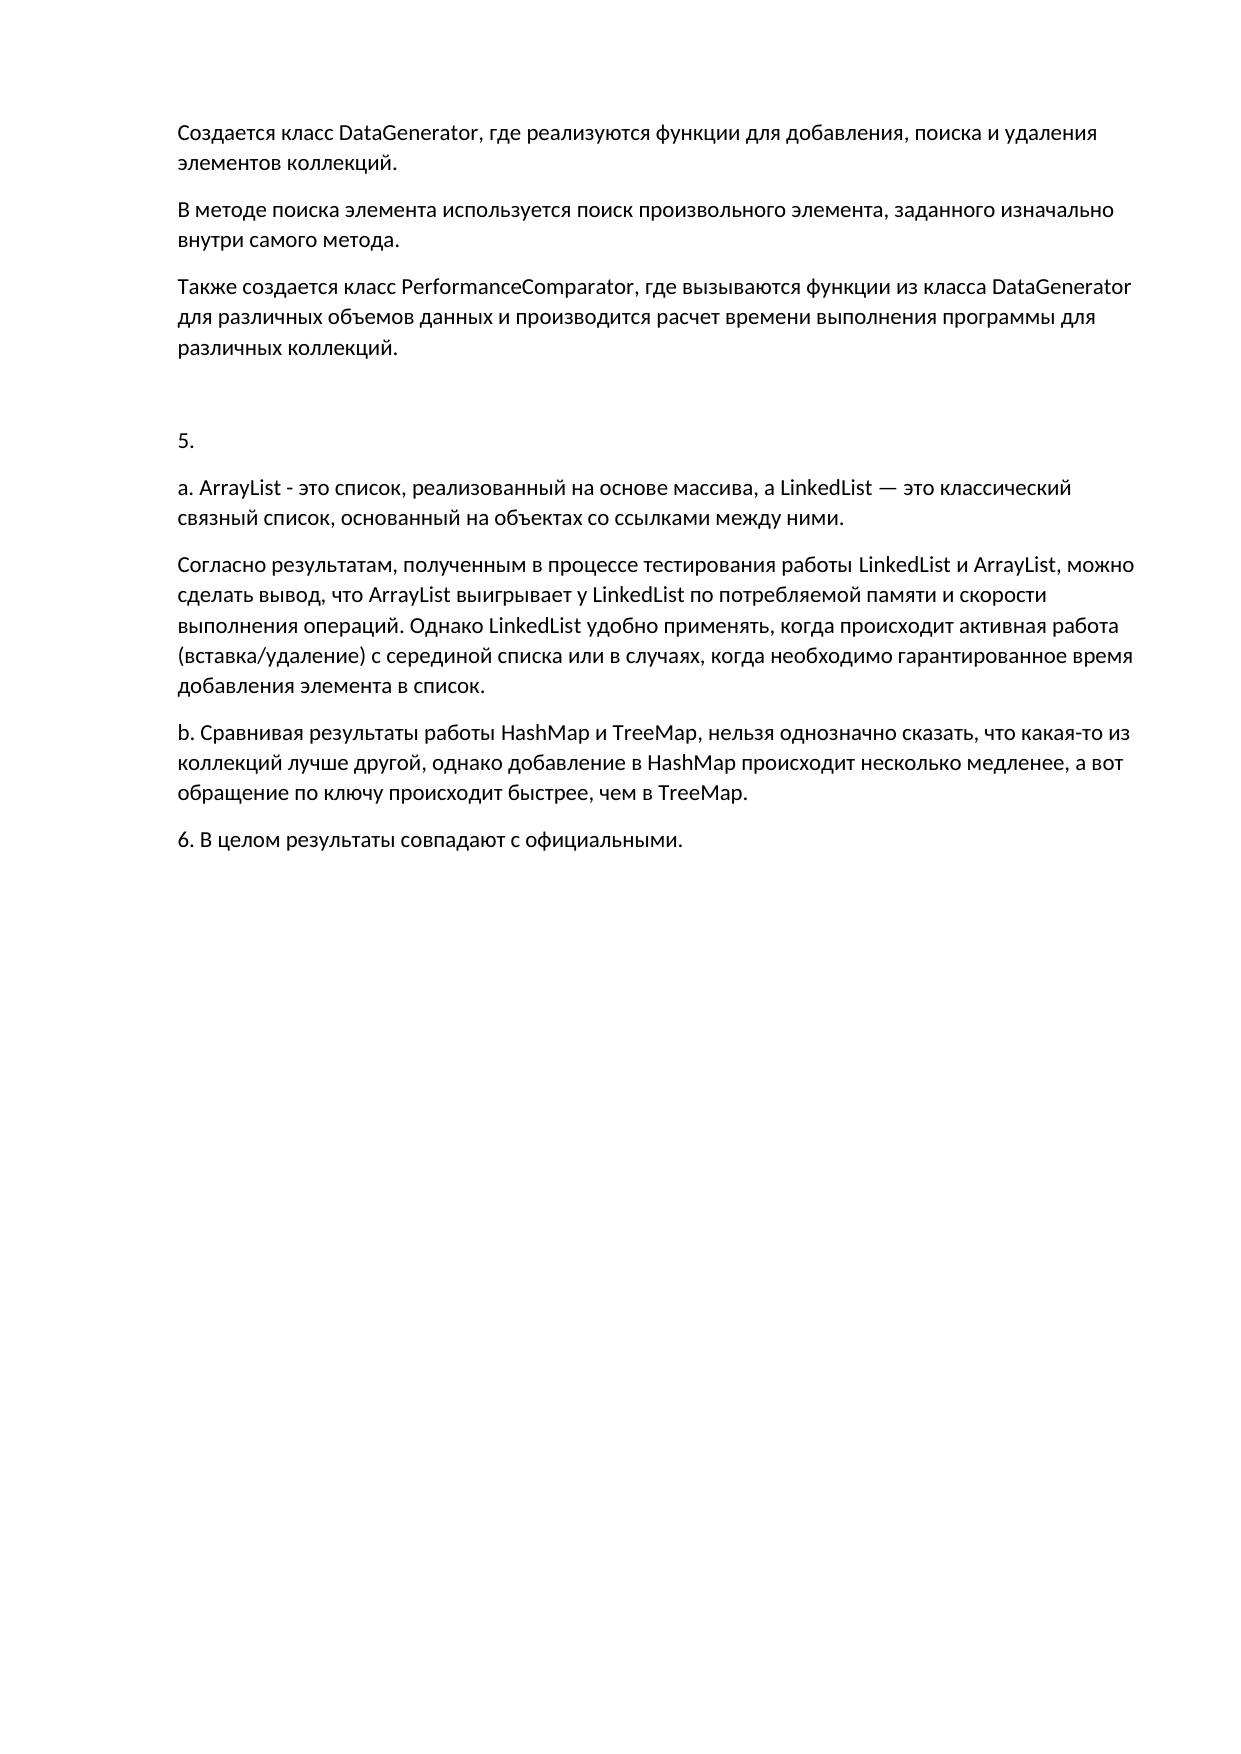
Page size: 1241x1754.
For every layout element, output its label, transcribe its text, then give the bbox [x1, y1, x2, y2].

text 6. В целом результаты совпадают с официальными. [177, 825, 1152, 853]
text 5. [177, 426, 1152, 454]
text b. Сравнивая результаты работы HashMap и TreeMap, нельзя однозначно сказать, что какая-то из коллекций лучше другой, однако добавление в HashMap происходит несколько медленее, а вот обращение по ключу происходит быстрее, чем в TreeMap. [177, 718, 1152, 807]
text Согласно результатам, полученным в процессе тестирования работы LinkedList и ArrayList, можно сделать вывод, что ArrayList выигрывает у LinkedList по потребляемой памяти и скорости выполнения операций. Однако LinkedList удобно применять, когда происходит активная работа (вставка/удаление) с серединой списка или в случаях, когда необходимо гарантированное время добавления элемента в список. [177, 550, 1152, 699]
text а. ArrayList - это список, реализованный на основе массива, а LinkedList — это классический связный список, основанный на объектах со ссылками между ними. [177, 473, 1152, 532]
text Создается класс DataGenerator, где реализуются функции для добавления, поиска и удаления элементов коллекций. [177, 118, 1152, 176]
text Также создается класс PerformanceComparator, где вызываются функции из класса DataGenerator для различных объемов данных и производится расчет времени выполнения программы для различных коллекций. [177, 272, 1152, 361]
text В методе поиска элемента используется поиск произвольного элемента, заданного изначально внутри самого метода. [177, 195, 1152, 253]
